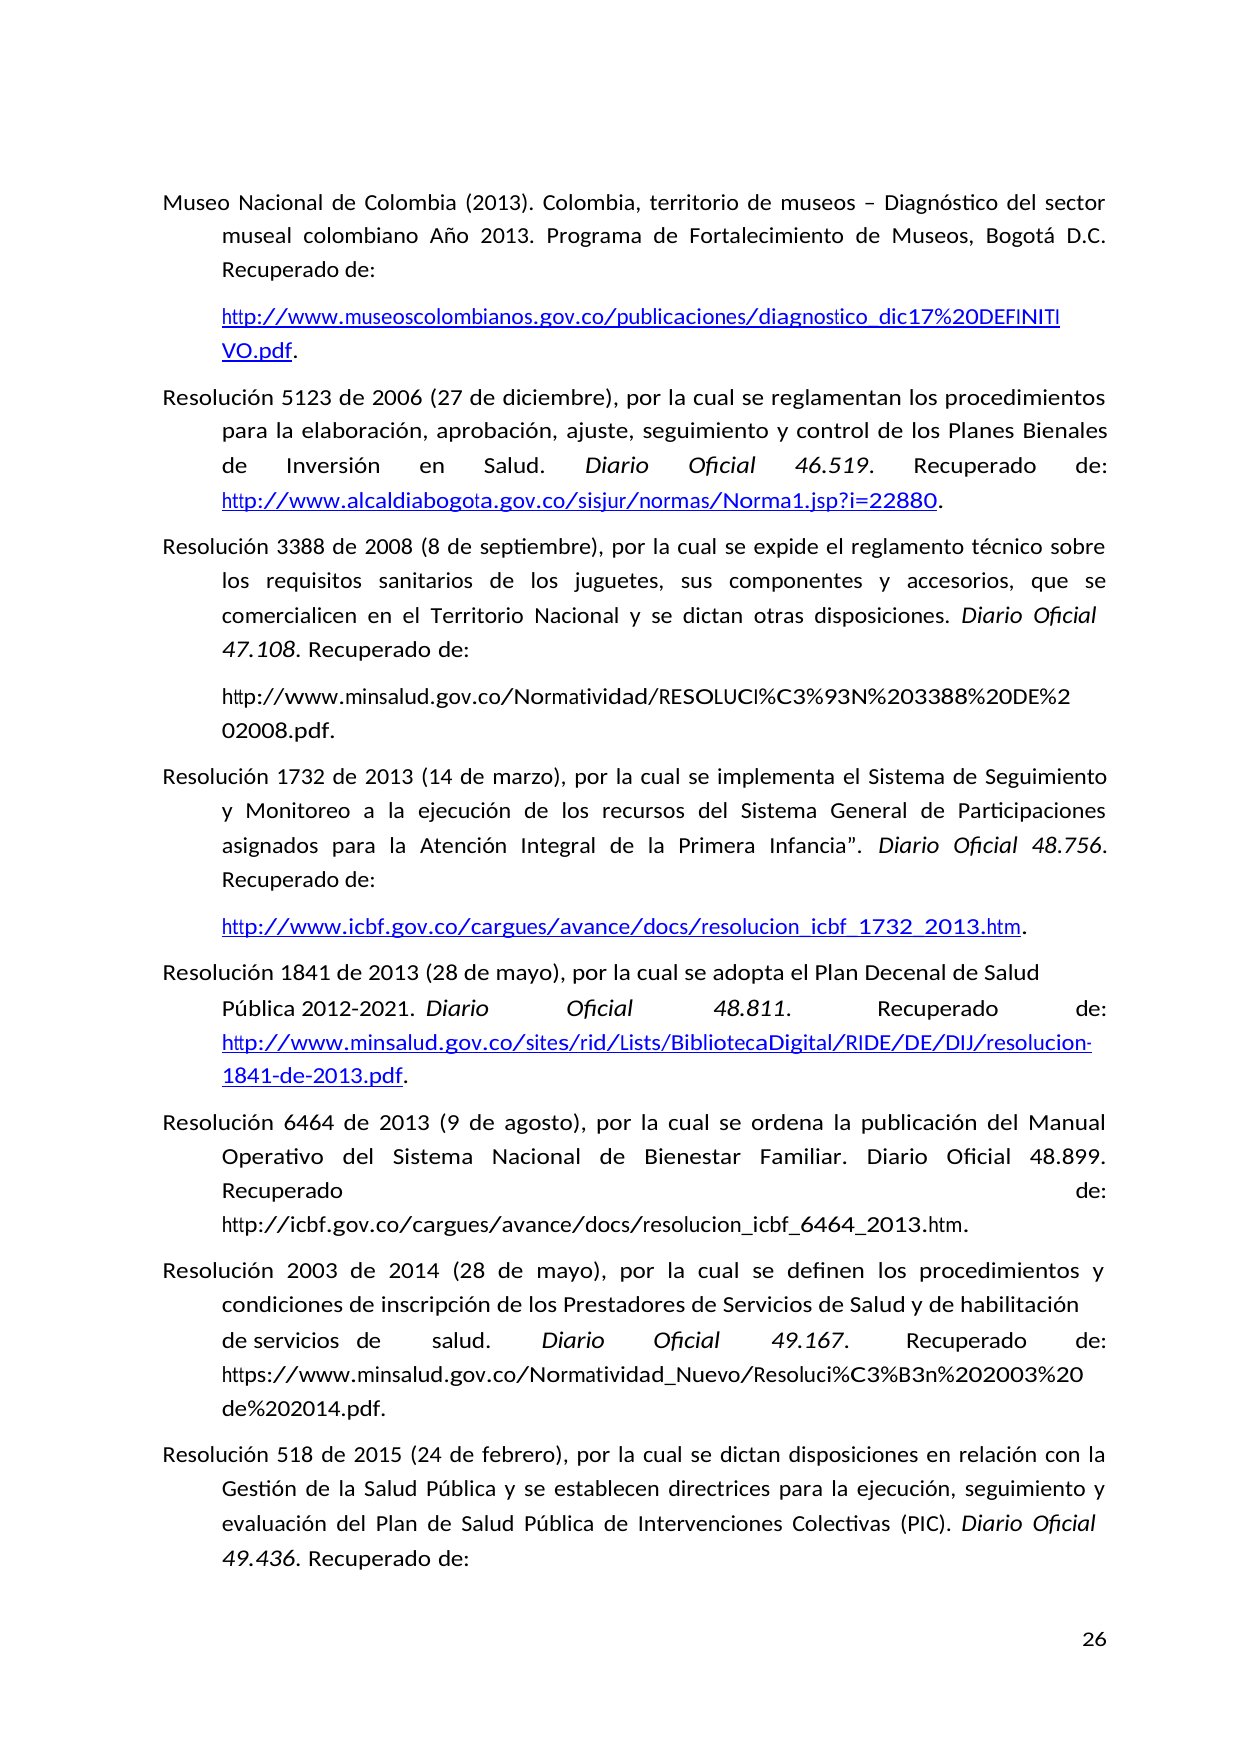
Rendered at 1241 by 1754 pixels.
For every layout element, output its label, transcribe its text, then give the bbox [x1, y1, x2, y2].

text http://www.minsalud.gov.co/Normatividad/RESOLUCI%C3%93N%203388%20DE%2 02008.pdf. [222, 682, 1107, 744]
text Resolución 3388 de 2008 (8 de septiembre), por la cual se expide el reglamento técnico sobre los requisitos sanitarios de los juguetes, sus componentes y accesorios, que se comercialicen en el Territorio Nacional y se dictan otras disposiciones. Diario Oficial [162, 532, 1108, 629]
text Resolución 518 de 2015 (24 de febrero), por la cual se dictan disposiciones en relación con la Gestión de la Salud Pública y se establecen directrices para la ejecución, seguimiento y evaluación del Plan de Salud Pública de Intervenciones Colectivas (PIC). Diario Oficial [162, 1441, 1107, 1537]
text Resolución 6464 de 2013 (9 de agosto), por la cual se ordena la publicación del Manual Operativo del Sistema Nacional de Bienestar Familiar. Diario Oficial 48.899. Recuperado de: [162, 1108, 1108, 1204]
text 49.436. Recuperado de: [222, 1543, 1146, 1572]
text Museo Nacional de Colombia (2013). Colombia, territorio de museos – Diagnóstico del sector museal colombiano Año 2013. Programa de Fortalecimiento de Museos, Bogotá D.C. Recuperado de: [162, 188, 1108, 283]
text 47.108. Recuperado de: [222, 636, 1146, 663]
text Resolución 1732 de 2013 (14 de marzo), por la cual se implementa el Sistema de Seguimiento y Monitoreo a la ejecución de los recursos del Sistema General de Participaciones asignados para la Atención Integral de la Primera Infancia”. Diario Oficial 48.756. Recuperado de: [162, 762, 1108, 893]
text http://icbf.gov.co/cargues/avance/docs/resolucion_icbf_6464_2013.htm. [222, 1210, 1146, 1238]
text http://www.museoscolombianos.gov.co/publicaciones/diagnostico_dic17%20DEFINITI VO.pdf. [222, 302, 1107, 364]
text Resolución 1841 de 2013 (28 de mayo), por la cual se adopta el Plan Decenal de Salud Pública 2012-2021. Diario Oficial 48.811. Recuperado de: http://www.minsalud.gov.co/sites/rid/Lists/BibliotecaDigital/RIDE/DE/DIJ/resolucion- 1841-de-2013.pdf. [162, 958, 1108, 1090]
text Resolución 2003 de 2014 (28 de mayo), por la cual se definen los procedimientos y condiciones de inscripción de los Prestadores de Servicios de Salud y de habilitación de servicios de salud. Diario Oficial 49.167. Recuperado de: https://www.minsalud.gov.co/Normatividad_Nuevo/Resoluci%C3%B3n%202003%20 de%202014.pdf. [162, 1257, 1108, 1422]
text Resolución 5123 de 2006 (27 de diciembre), por la cual se reglamentan los procedimientos para la elaboración, aprobación, ajuste, seguimiento y control de los Planes Bienales de Inversión en Salud. Diario Oficial 46.519. Recuperado de: http://www.alcaldiabogota.gov.co/sisjur/normas/Norma1.jsp?i=22880. [162, 383, 1108, 514]
text http://www.icbf.gov.co/cargues/avance/docs/resolucion_icbf_1732_2013.htm. [222, 912, 1146, 940]
